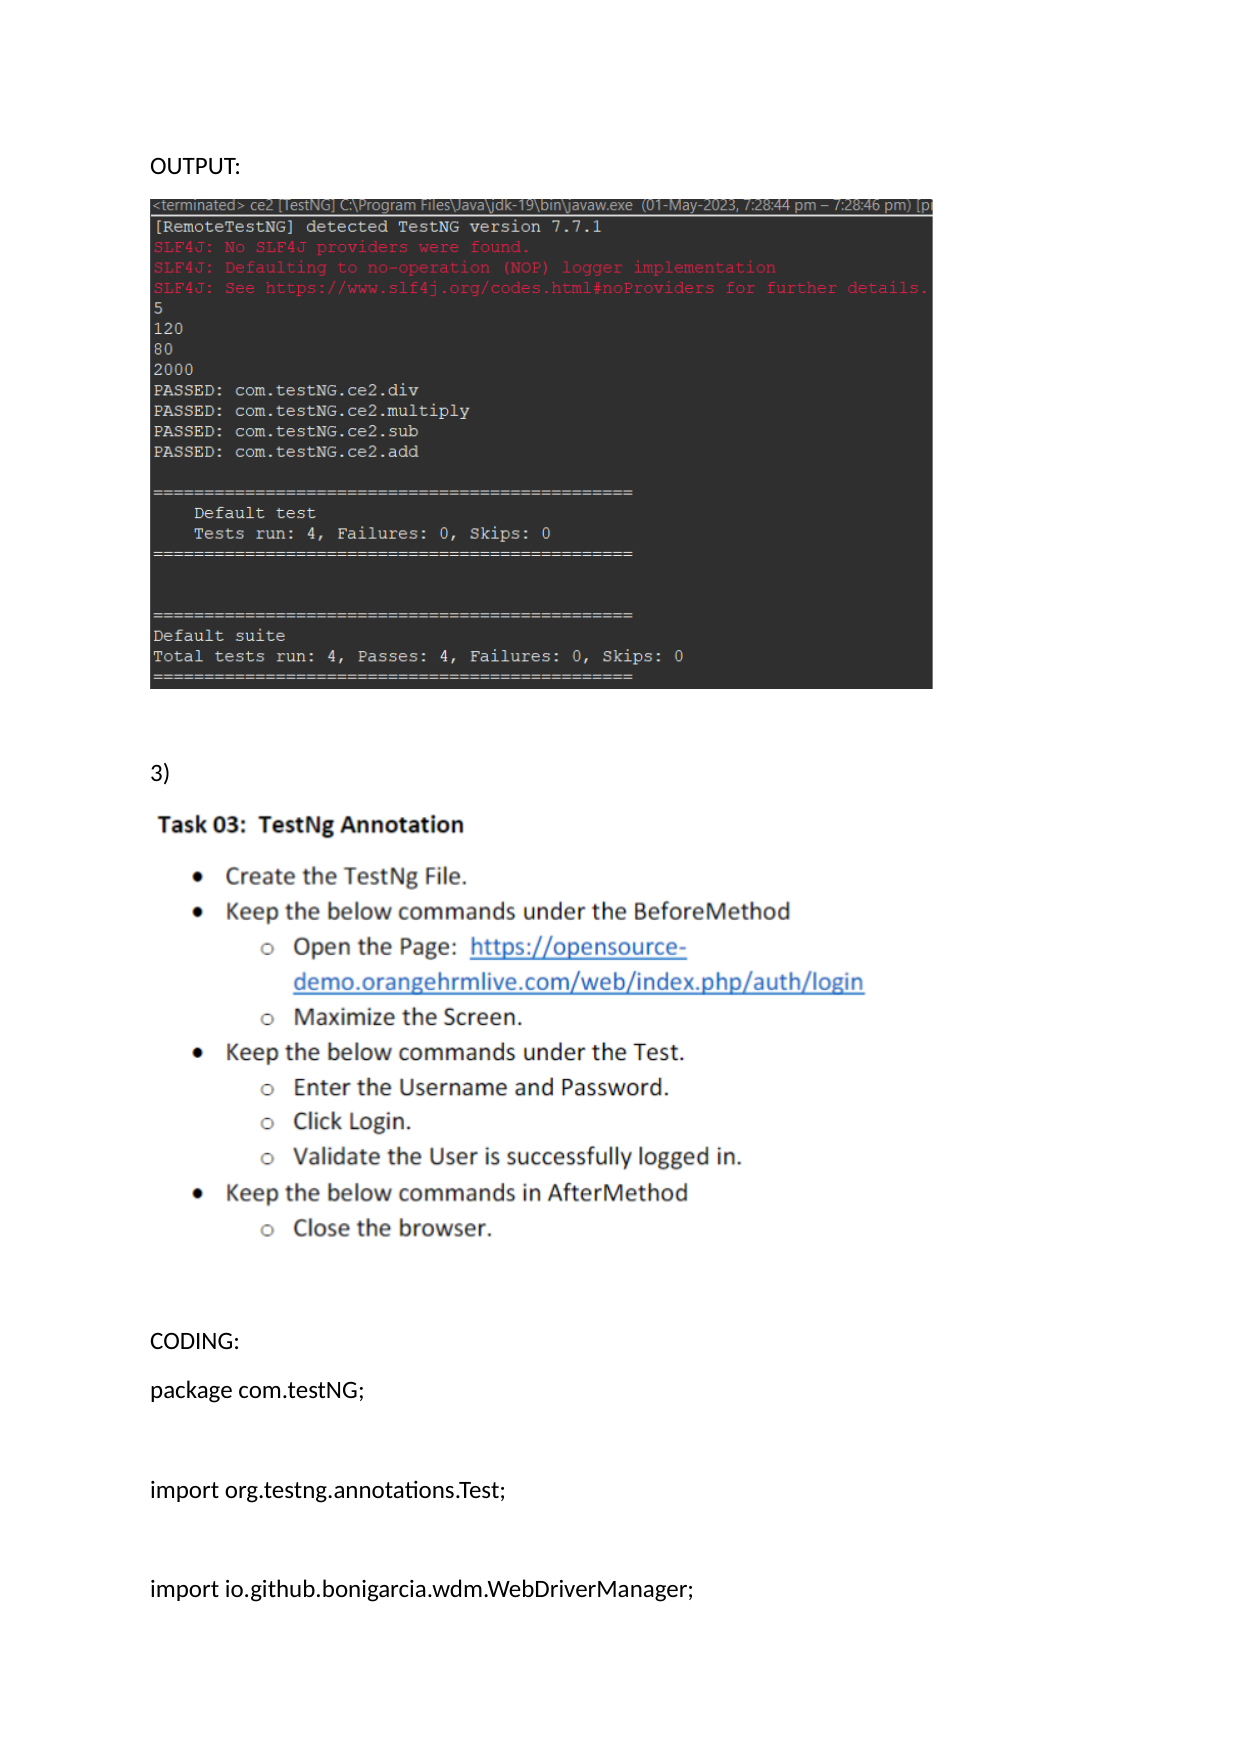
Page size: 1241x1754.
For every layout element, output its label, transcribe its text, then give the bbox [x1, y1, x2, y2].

text import io.github.bonigarcia.wdm.WebDriverManager; [150, 1573, 1090, 1603]
picture [150, 199, 933, 689]
text CODING: [150, 1325, 1090, 1356]
text package com.testNG; [150, 1375, 1090, 1405]
text import org.testng.annotations.Test; [150, 1474, 1090, 1504]
picture [150, 806, 887, 1257]
text 3) [150, 757, 1090, 787]
text OUTPUT: [150, 150, 1090, 181]
